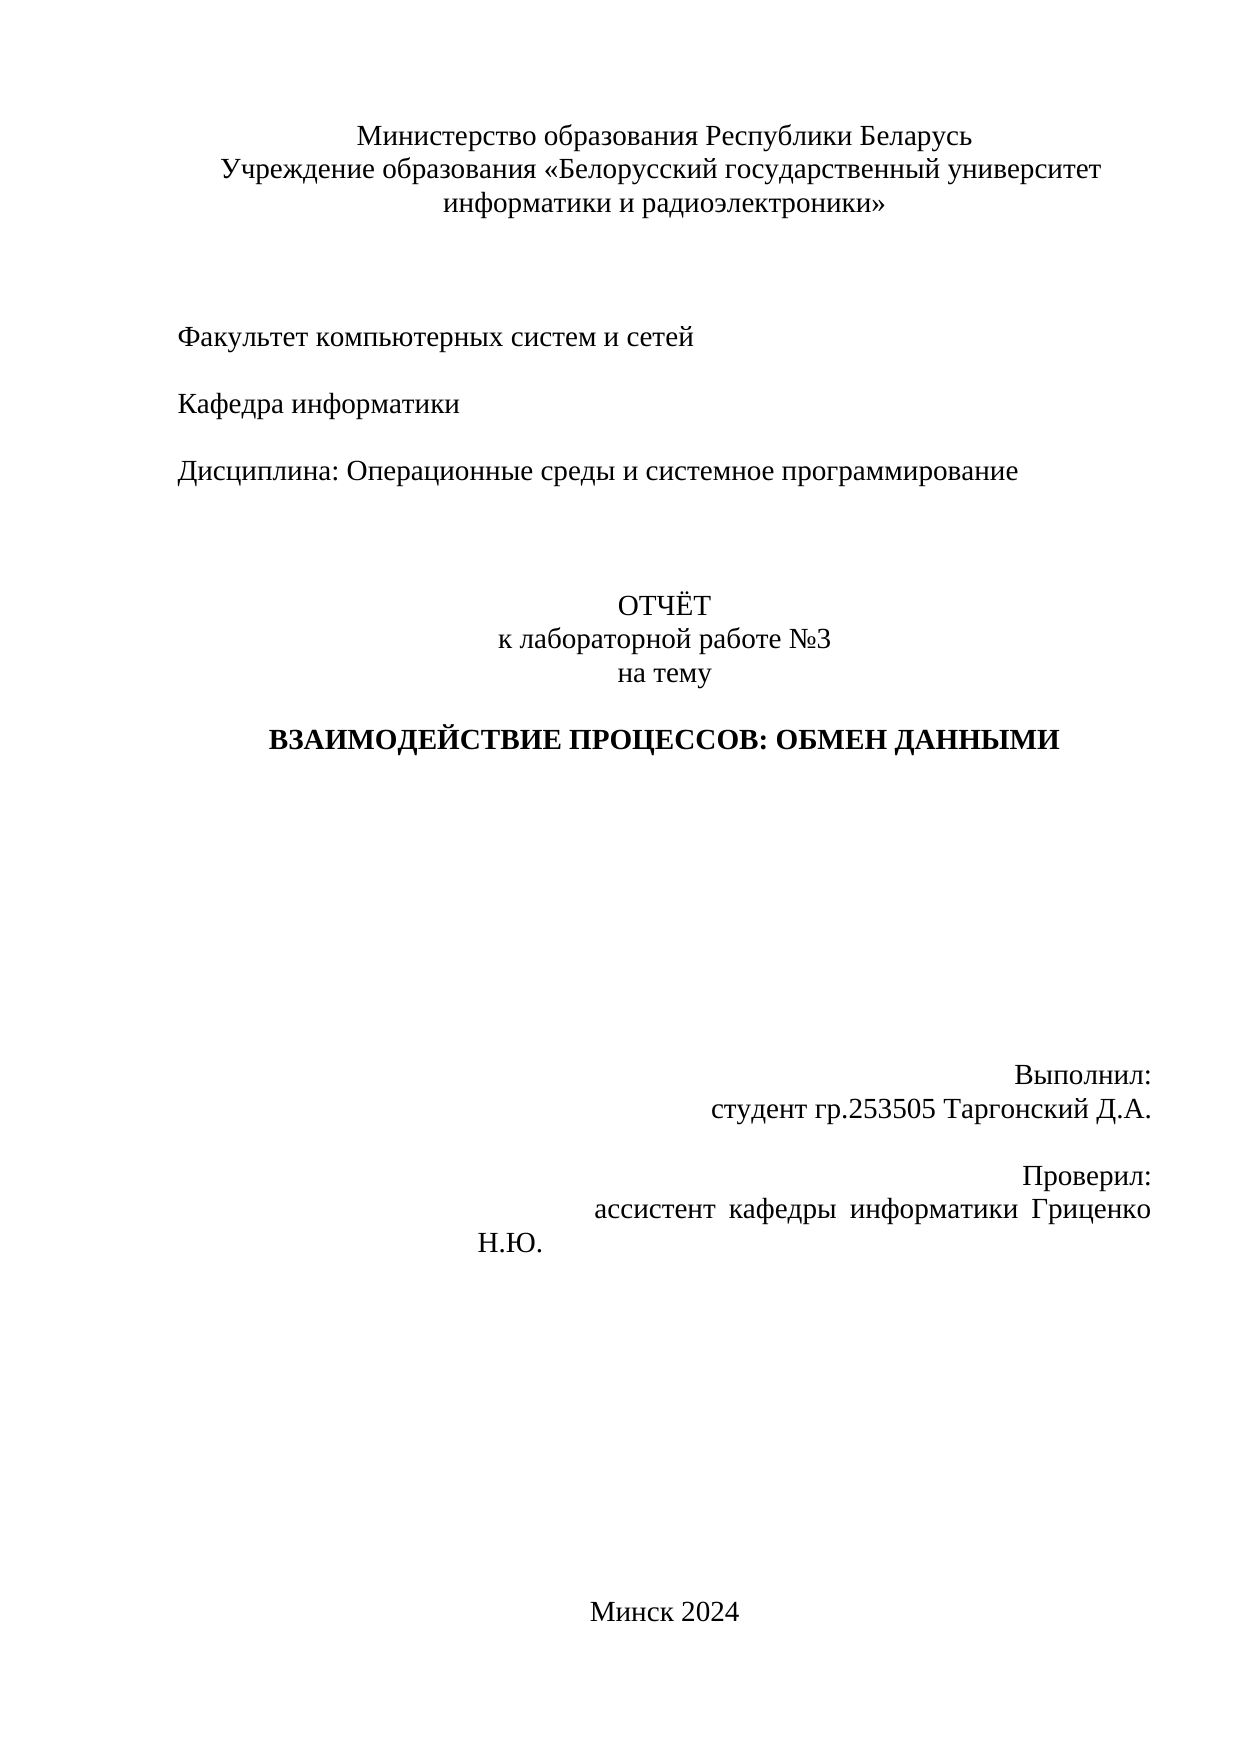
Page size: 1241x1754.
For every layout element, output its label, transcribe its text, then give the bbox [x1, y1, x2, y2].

text студент гр.253505 Таргонский Д.А. [477, 1091, 1152, 1124]
text Кафедра информатики [177, 386, 1152, 420]
text к лабораторной работе №3 [177, 621, 1152, 655]
text Выполнил: [477, 1057, 1152, 1091]
text Минск 2024 [177, 1594, 1152, 1627]
text Проверил: [557, 1158, 1152, 1191]
text Министерство образования Республики Беларусь [177, 118, 1152, 152]
text ассистент кафедры информатики Гриценко Н.Ю. [477, 1191, 1152, 1258]
text Дисциплина: Операционные среды и системное программирование [177, 453, 1152, 487]
text на тему [177, 655, 1152, 688]
text ВЗАИМОДЕЙСТВИЕ ПРОЦЕССОВ: ОБМЕН ДАННЫМИ [177, 722, 1152, 755]
text ОТЧЁТ [177, 588, 1152, 621]
text Факультет компьютерных систем и сетей [177, 319, 1152, 353]
text Учреждение образования «Белорусский государственный университет информатики и радиоэлектроники» [177, 152, 1152, 219]
